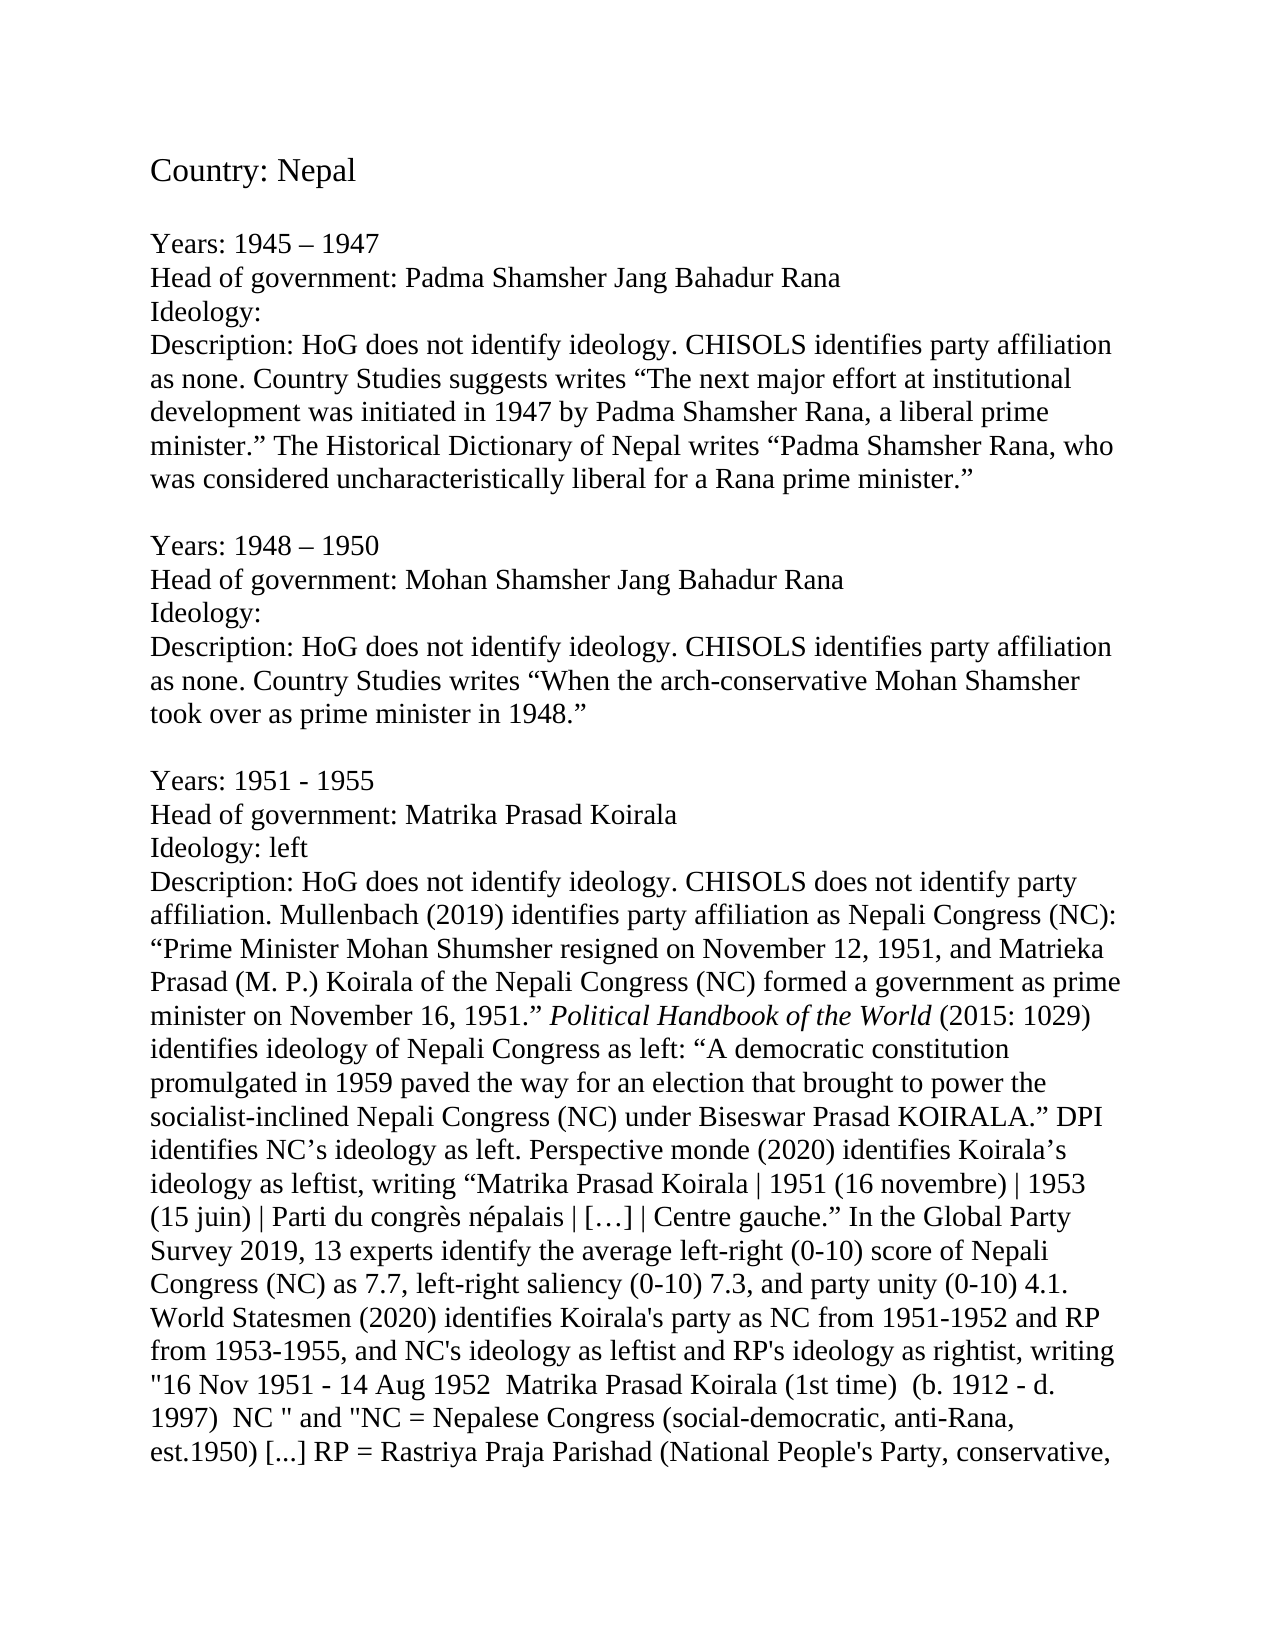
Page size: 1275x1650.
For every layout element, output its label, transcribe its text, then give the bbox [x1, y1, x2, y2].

text Head of government: Matrika Prasad Koirala [150, 797, 1125, 830]
text Description: HoG does not identify ideology. CHISOLS identifies party affiliation as none. Country Studies suggests writes “The next major effort at institutional development was initiated in 1947 by Padma Shamsher Rana, a liberal prime minister.” The Historical Dictionary of Nepal writes “Padma Shamsher Rana, who was considered uncharacteristically liberal for a Rana prime minister.” [150, 327, 1125, 495]
text Description: HoG does not identify ideology. CHISOLS identifies party affiliation as none. Country Studies writes “When the arch-conservative Mohan Shamsher took over as prime minister in 1948.” [150, 629, 1125, 730]
text Years: 1945 – 1947 [150, 227, 1125, 260]
text Ideology: [150, 596, 1125, 629]
text Ideology: [150, 294, 1125, 327]
text Ideology: left [150, 830, 1125, 864]
text Years: 1948 – 1950 [150, 528, 1125, 562]
text Head of government: Padma Shamsher Jang Bahadur Rana [150, 260, 1125, 294]
text Years: 1951 - 1955 [150, 763, 1125, 797]
text Country: Nepal [150, 150, 1125, 188]
text Head of government: Mohan Shamsher Jang Bahadur Rana [150, 562, 1125, 596]
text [150, 864, 1125, 1468]
